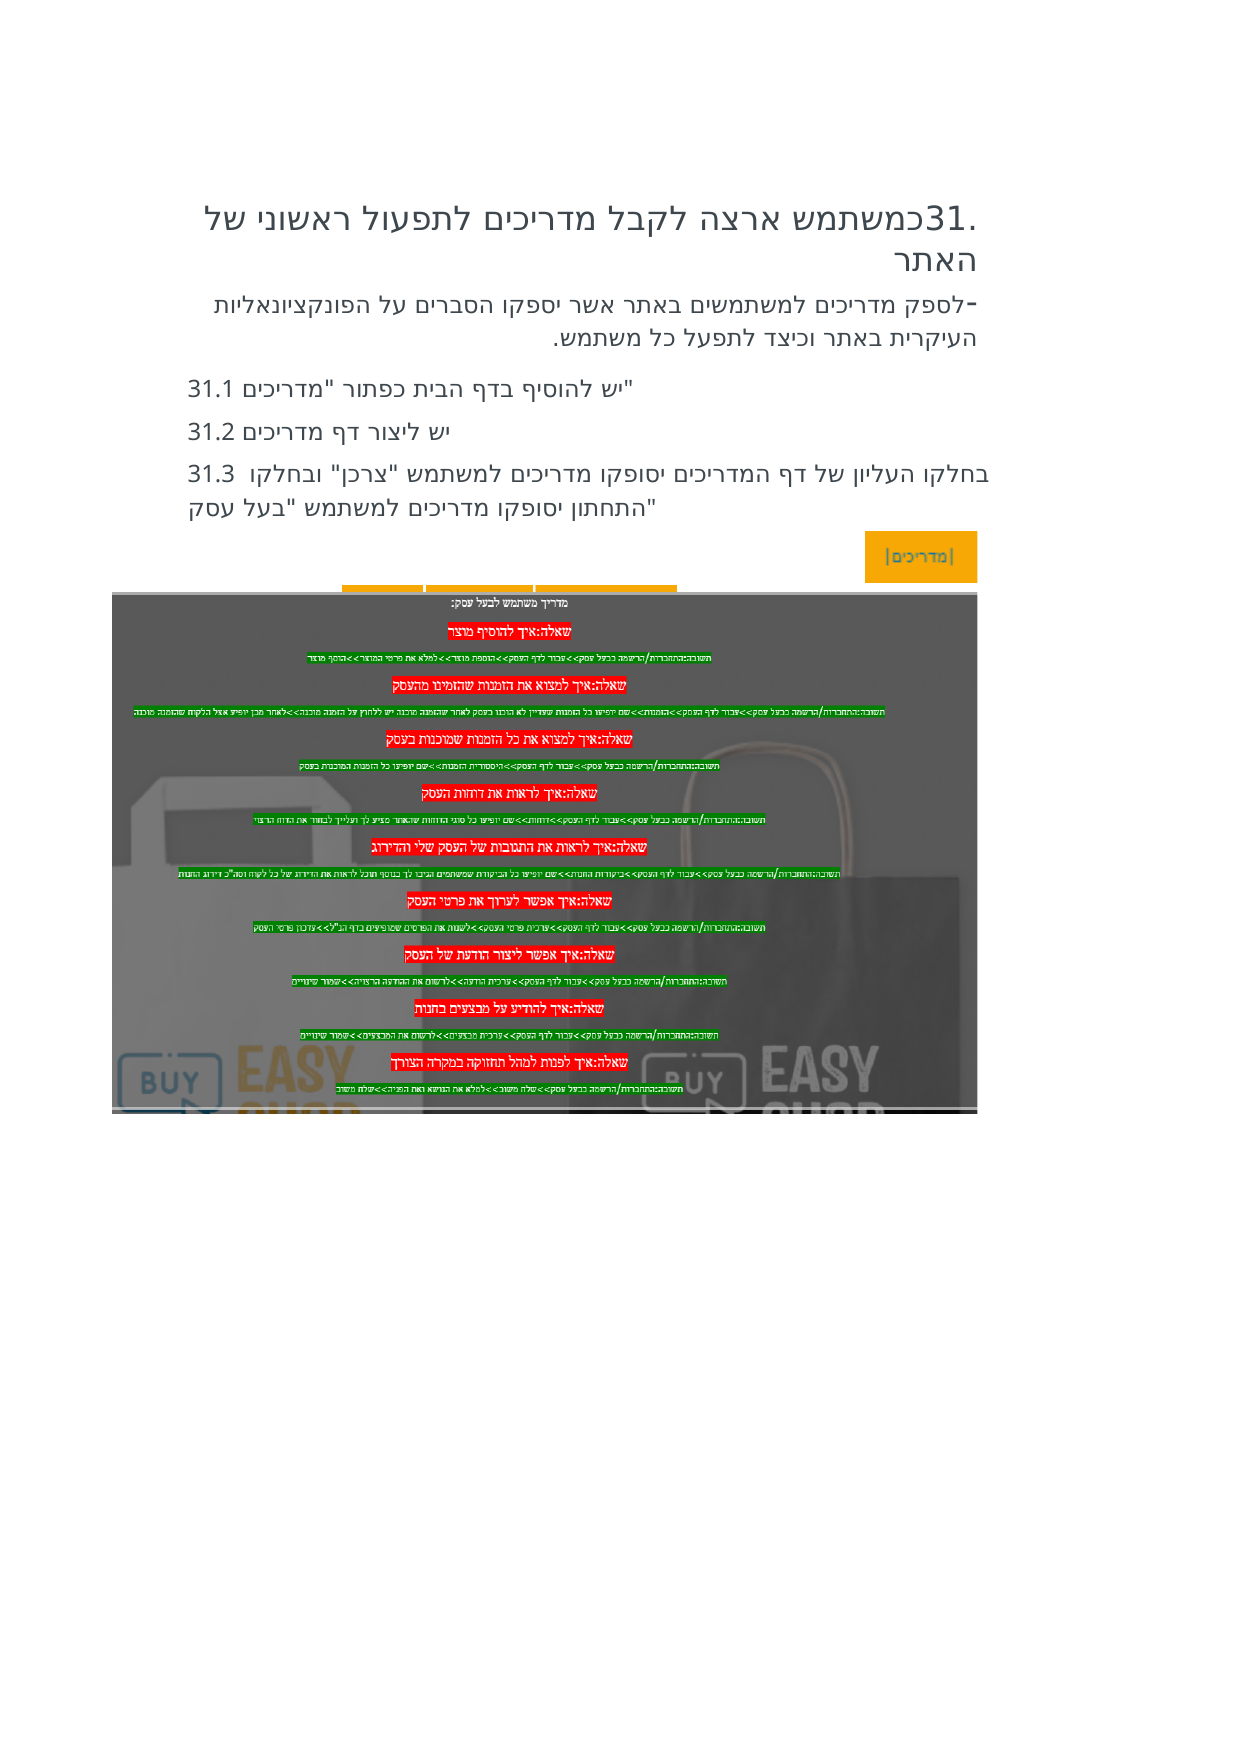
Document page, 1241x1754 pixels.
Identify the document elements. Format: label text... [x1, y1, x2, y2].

text 31.2 יש ליצור דף מדריכים [187, 413, 1053, 447]
text 31.1 יש להוסיף בדף הבית כפתור "מדריכים" [187, 371, 1053, 405]
list .31כמשתמש ארצה לקבל מדריכים לתפעול ראשוני של האתר [187, 199, 978, 280]
text 31.3 בחלקו העליון של דף המדריכים יסופקו מדריכים למשתמש "צרכן" ובחלקו התחתון יסופקו מדריכים למשתמש "בעל עסק" [187, 455, 1053, 524]
picture [112, 585, 978, 1114]
list -לספק מדריכים למשתמשים באתר אשר יספקו הסברים על הפונקציונאליות העיקרית באתר וכיצד לתפעל כל משתמש. [187, 283, 978, 352]
picture [865, 531, 978, 583]
